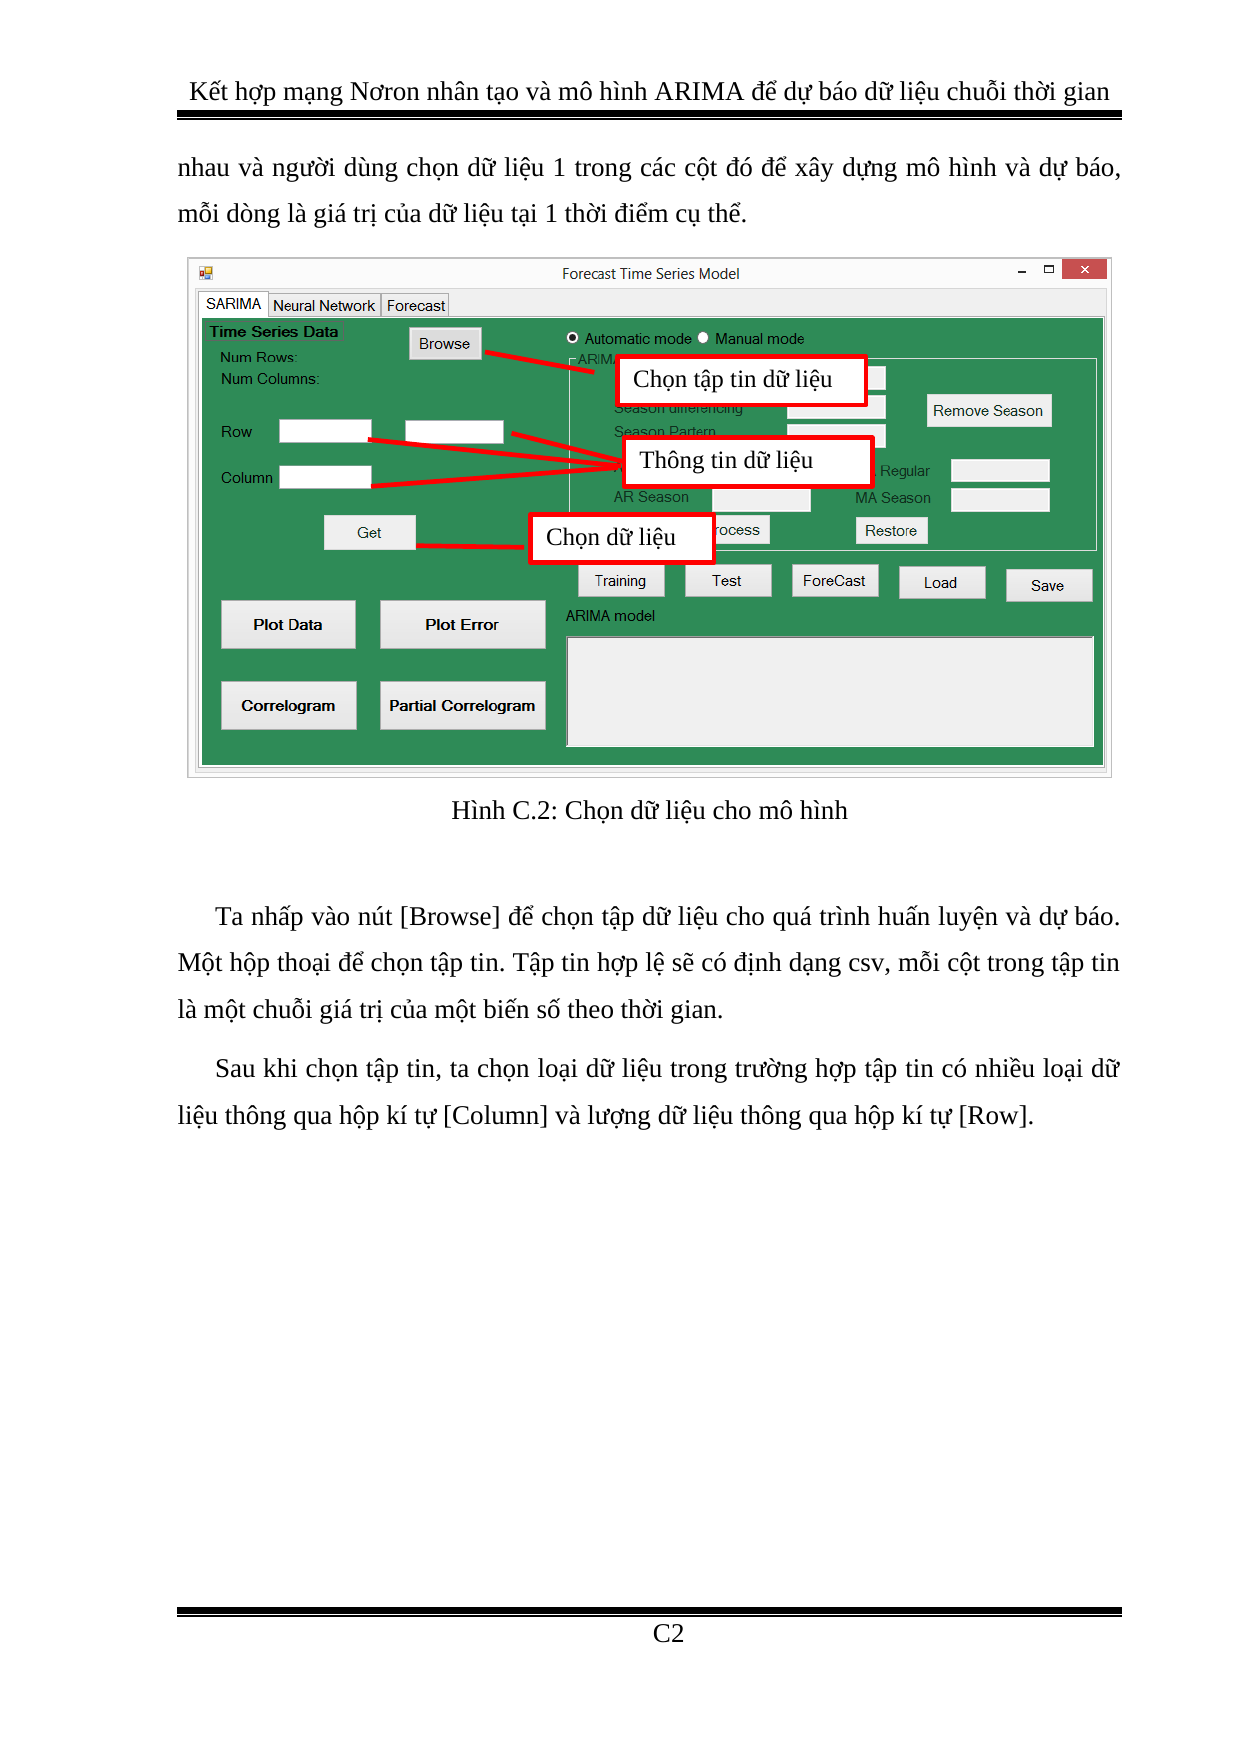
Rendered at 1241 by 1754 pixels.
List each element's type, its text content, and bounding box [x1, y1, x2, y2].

text Ta nhấp vào nút [Browse] để chọn tập dữ liệu cho quá trình huấn luyện và dự báo. Một hộp thoại để chọn tập tin. Tập tin hợp lệ sẽ có định dạng csv, mỗi cột trong tập tin là một chuỗi giá trị của một biến số theo thời gian. [177, 899, 1122, 1024]
text Sau khi chọn tập tin, ta chọn loại dữ liệu trong trường hợp tập tin có nhiều loại dữ liệu thông qua hộp kí tự [Column] và lượng dữ liệu thông qua hộp kí tự [Row]. [177, 1052, 1122, 1130]
picture [188, 258, 1111, 777]
text Hình C.2: Chọn dữ liệu cho mô hình [177, 794, 1122, 825]
